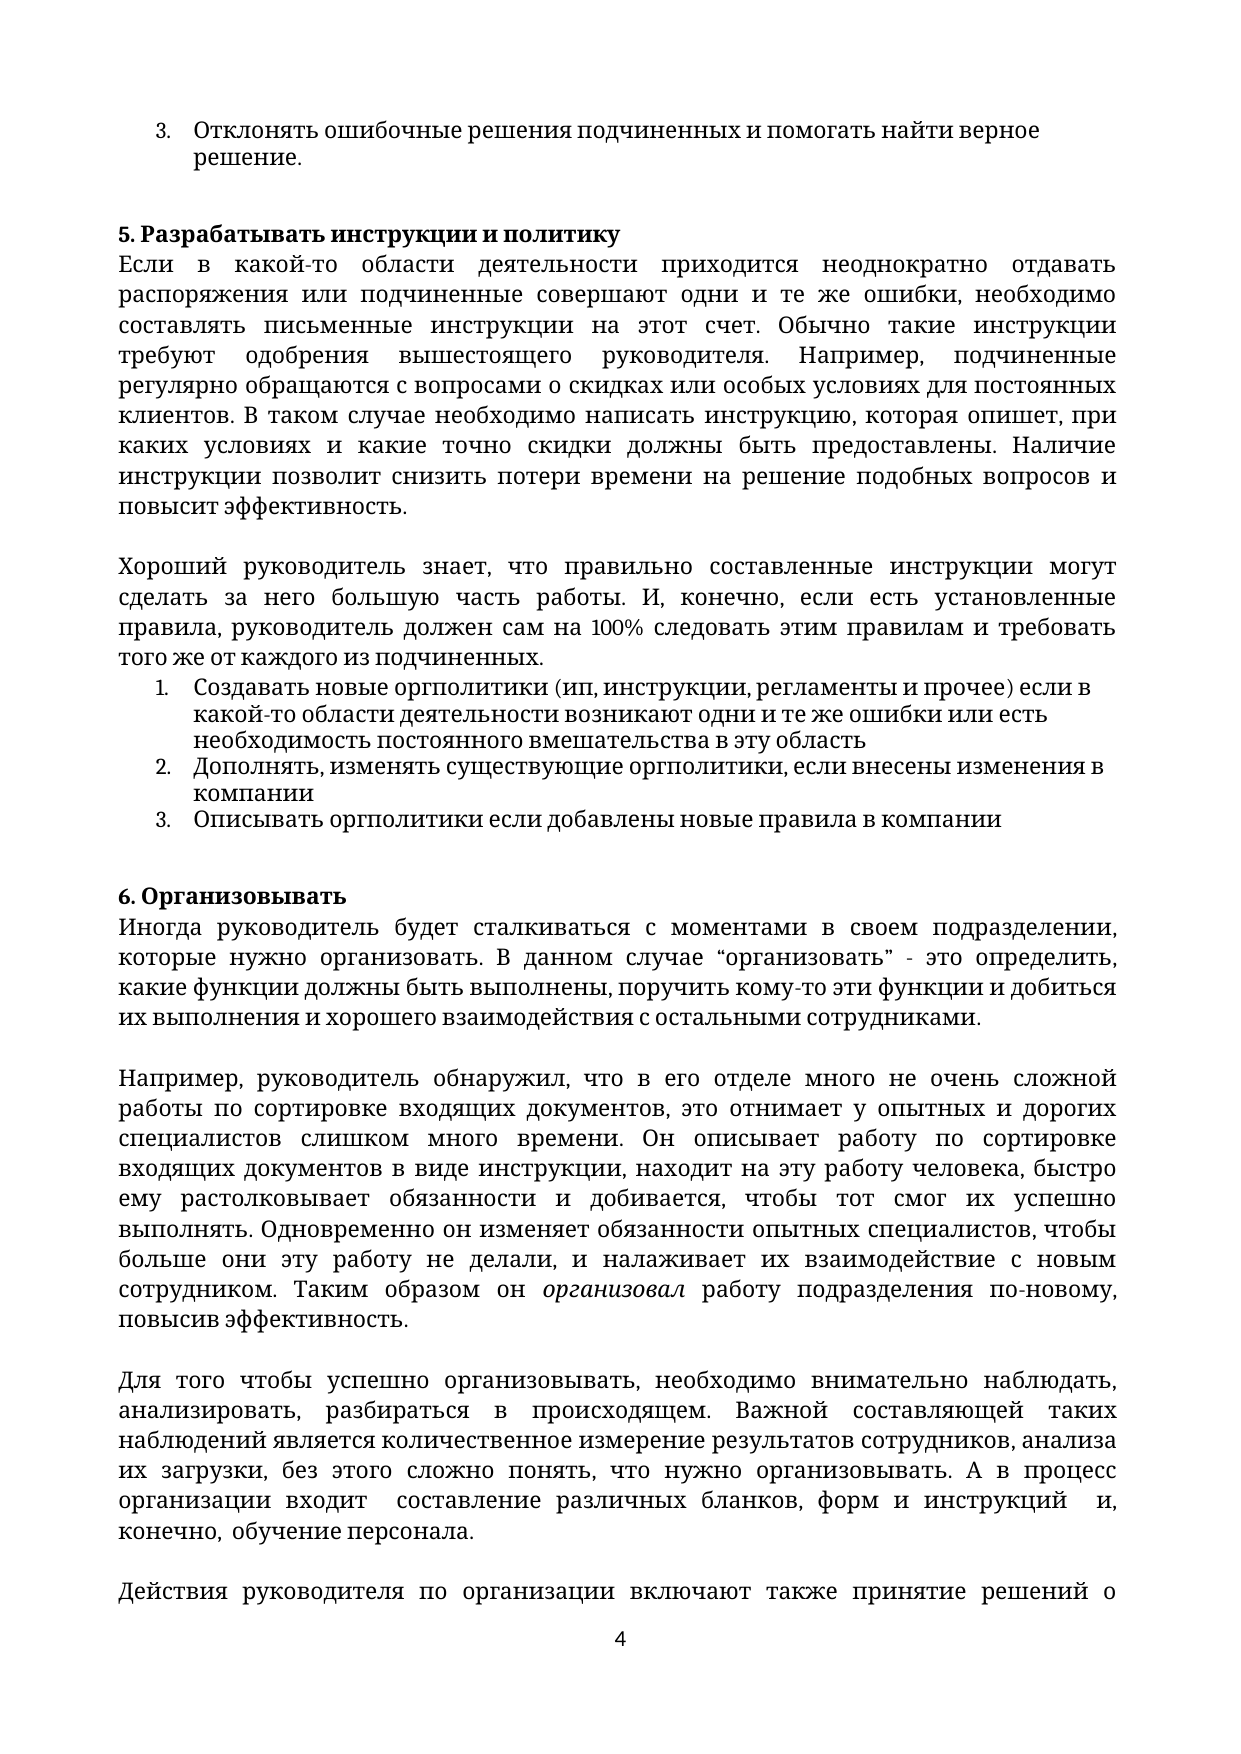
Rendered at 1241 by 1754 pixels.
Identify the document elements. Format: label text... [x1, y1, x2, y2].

list Отклонять ошибочные решения подчиненных и помогать найти верное решение. [156, 118, 1122, 171]
list Описывать оргполитики если добавлены новые правила в компании [156, 807, 1122, 833]
text Для того чтобы успешно организовывать, необходимо внимательно наблюдать, анализировать, разбираться в происходящем. Важной составляющей таких наблюдений является количественное измерение результатов сотрудников, анализа их загрузки, без этого сложно понять, что нужно организовывать. А в процесс организации входит составление различных бланков, форм и инструкций и, конечно, обучение персонала. [118, 1367, 1117, 1545]
list Дополнять, изменять существующие оргполитики, если внесены изменения в компании [156, 754, 1122, 807]
text Если в какой-то области деятельности приходится неоднократно отдавать распоряжения или подчиненные совершают одни и те же ошибки, необходимо составлять письменные инструкции на этот счет. Обычно такие инструкции требуют одобрения вышестоящего руководителя. Например, подчиненные регулярно обращаются с вопросами о скидках или особых условиях для постоянных клиентов. В таком случае необходимо написать инструкцию, которая опишет, при каких условиях и какие точно скидки должны быть предоставлены. Наличие инструкции позволит снизить потери времени на решение подобных вопросов и повысит эффективность. [118, 252, 1117, 520]
subtitle 5. Разрабатывать инструкции и политику [118, 222, 1117, 248]
text Хороший руководитель знает, что правильно составленные инструкции могут сделать за него большую часть работы. И, конечно, если есть установленные правила, руководитель должен сам на 100% следовать этим правилам и требовать того же от каждого из подчиненных. [118, 554, 1117, 671]
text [118, 1579, 1117, 1605]
list Создавать новые оргполитики (ип, инструкции, регламенты и прочее) если в какой-то области деятельности возникают одни и те же ошибки или есть необходимость постоянного вмешательства в эту область [156, 675, 1122, 754]
subtitle 6. Организовывать [118, 884, 1117, 911]
text Иногда руководитель будет сталкиваться с моментами в своем подразделении, которые нужно организовать. В данном случае “организовать” - это определить, какие функции должны быть выполнены, поручить кому-то эти функции и добиться их выполнения и хорошего взаимодействия с остальными сотрудниками. [118, 914, 1117, 1031]
text Например, руководитель обнаружил, что в его отделе много не очень сложной работы по сортировке входящих документов, это отнимает у опытных и дорогих специалистов слишком много времени. Он описывает работу по сортировке входящих документов в виде инструкции, находит на эту работу человека, быстро ему растолковывает обязанности и добивается, чтобы тот смог их успешно выполнять. Одновременно он изменяет обязанности опытных специалистов, чтобы больше они эту работу не делали, и налаживает их взаимодействие с новым сотрудником. Таким образом он организовал работу подразделения по-новому, повысив эффективность. [118, 1065, 1117, 1333]
